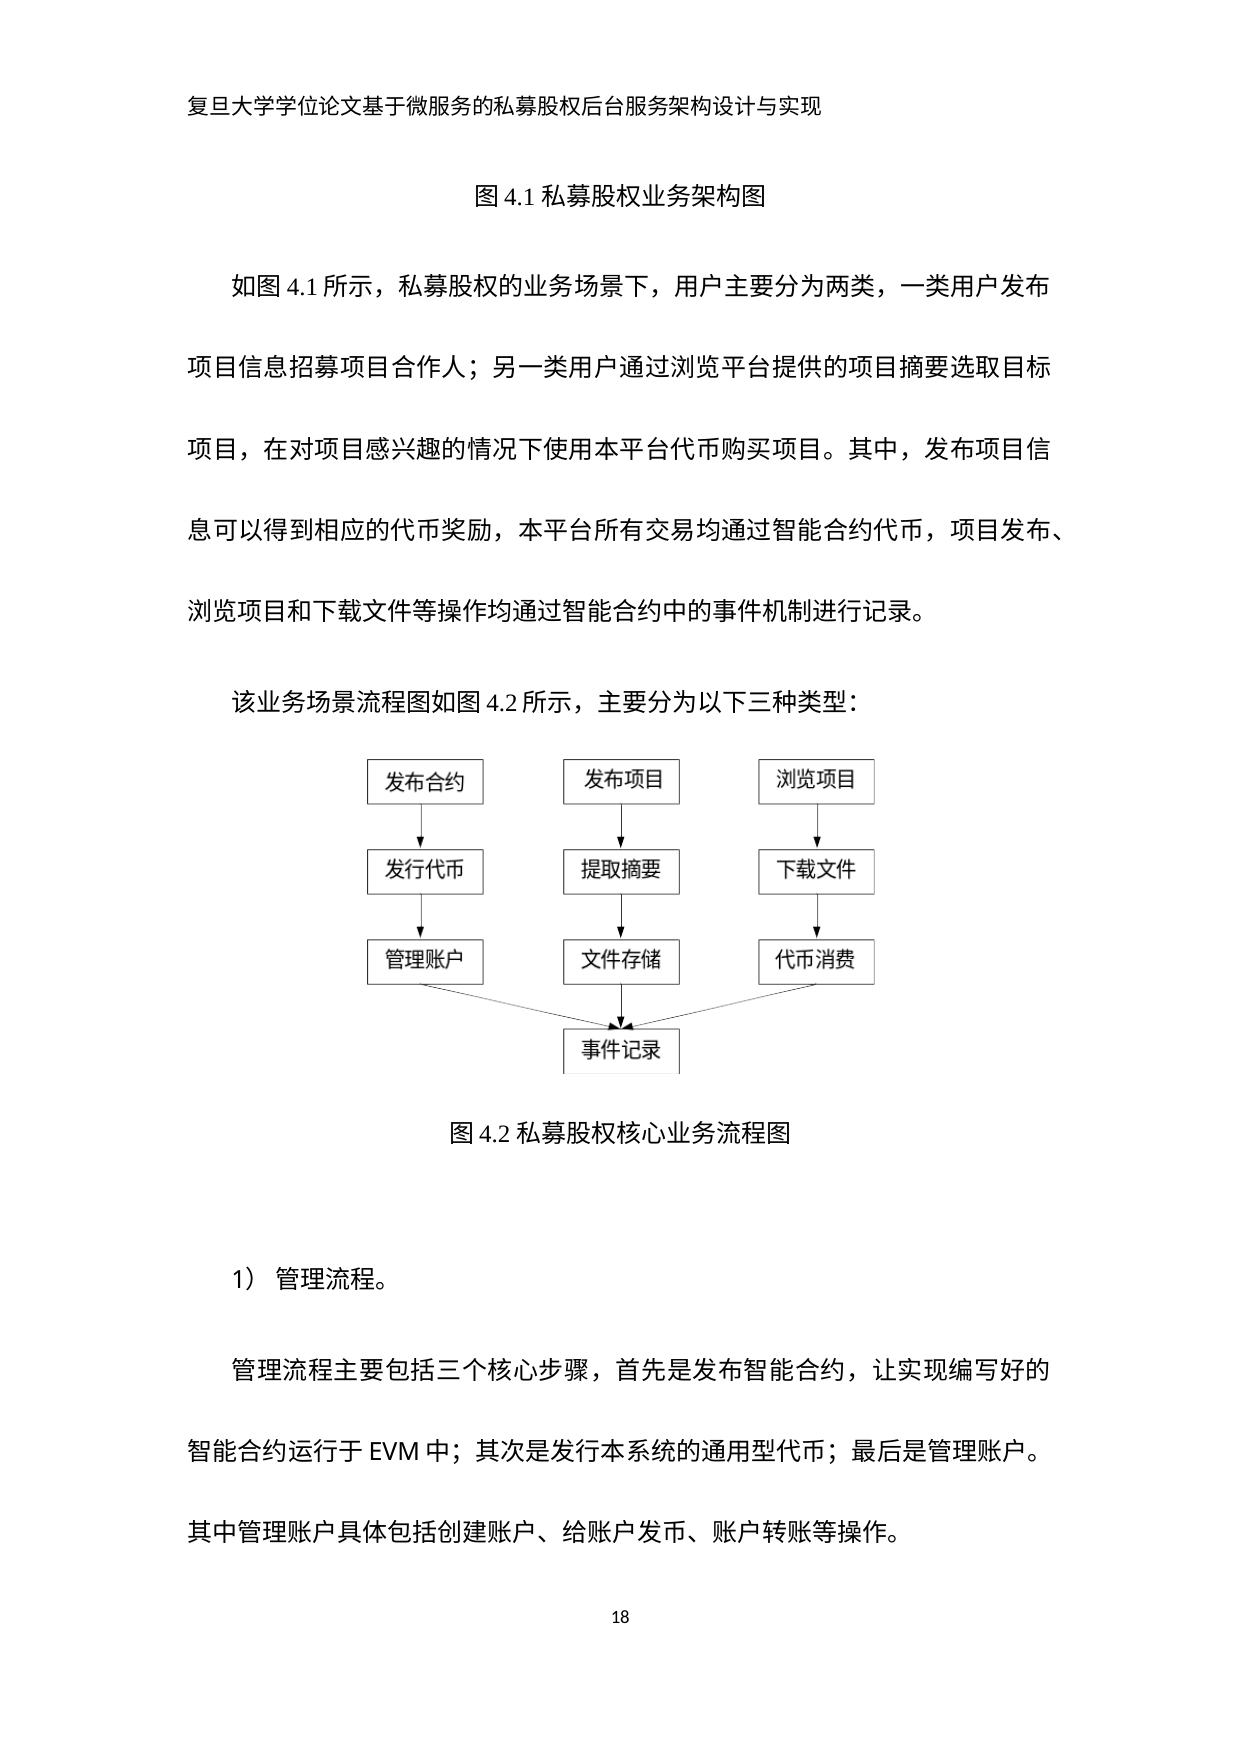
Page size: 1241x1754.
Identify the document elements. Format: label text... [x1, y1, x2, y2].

text 图4.2 私募股权核心业务流程图 [187, 1099, 1053, 1164]
list 管理流程。 [231, 1245, 1053, 1310]
text 图4.1 私募股权业务架构图 [187, 162, 1053, 227]
text 该业务场景流程图如图4.2所示，主要分为以下三种类型： [187, 668, 1053, 733]
text 管理流程主要包括三个核心步骤，首先是发布智能合约，让实现编写好的智能合约运行于EVM中；其次是发行本系统的通用型代币；最后是管理账户。其中管理账户具体包括创建账户、给账户发币、账户转账等操作。 [187, 1336, 1053, 1563]
